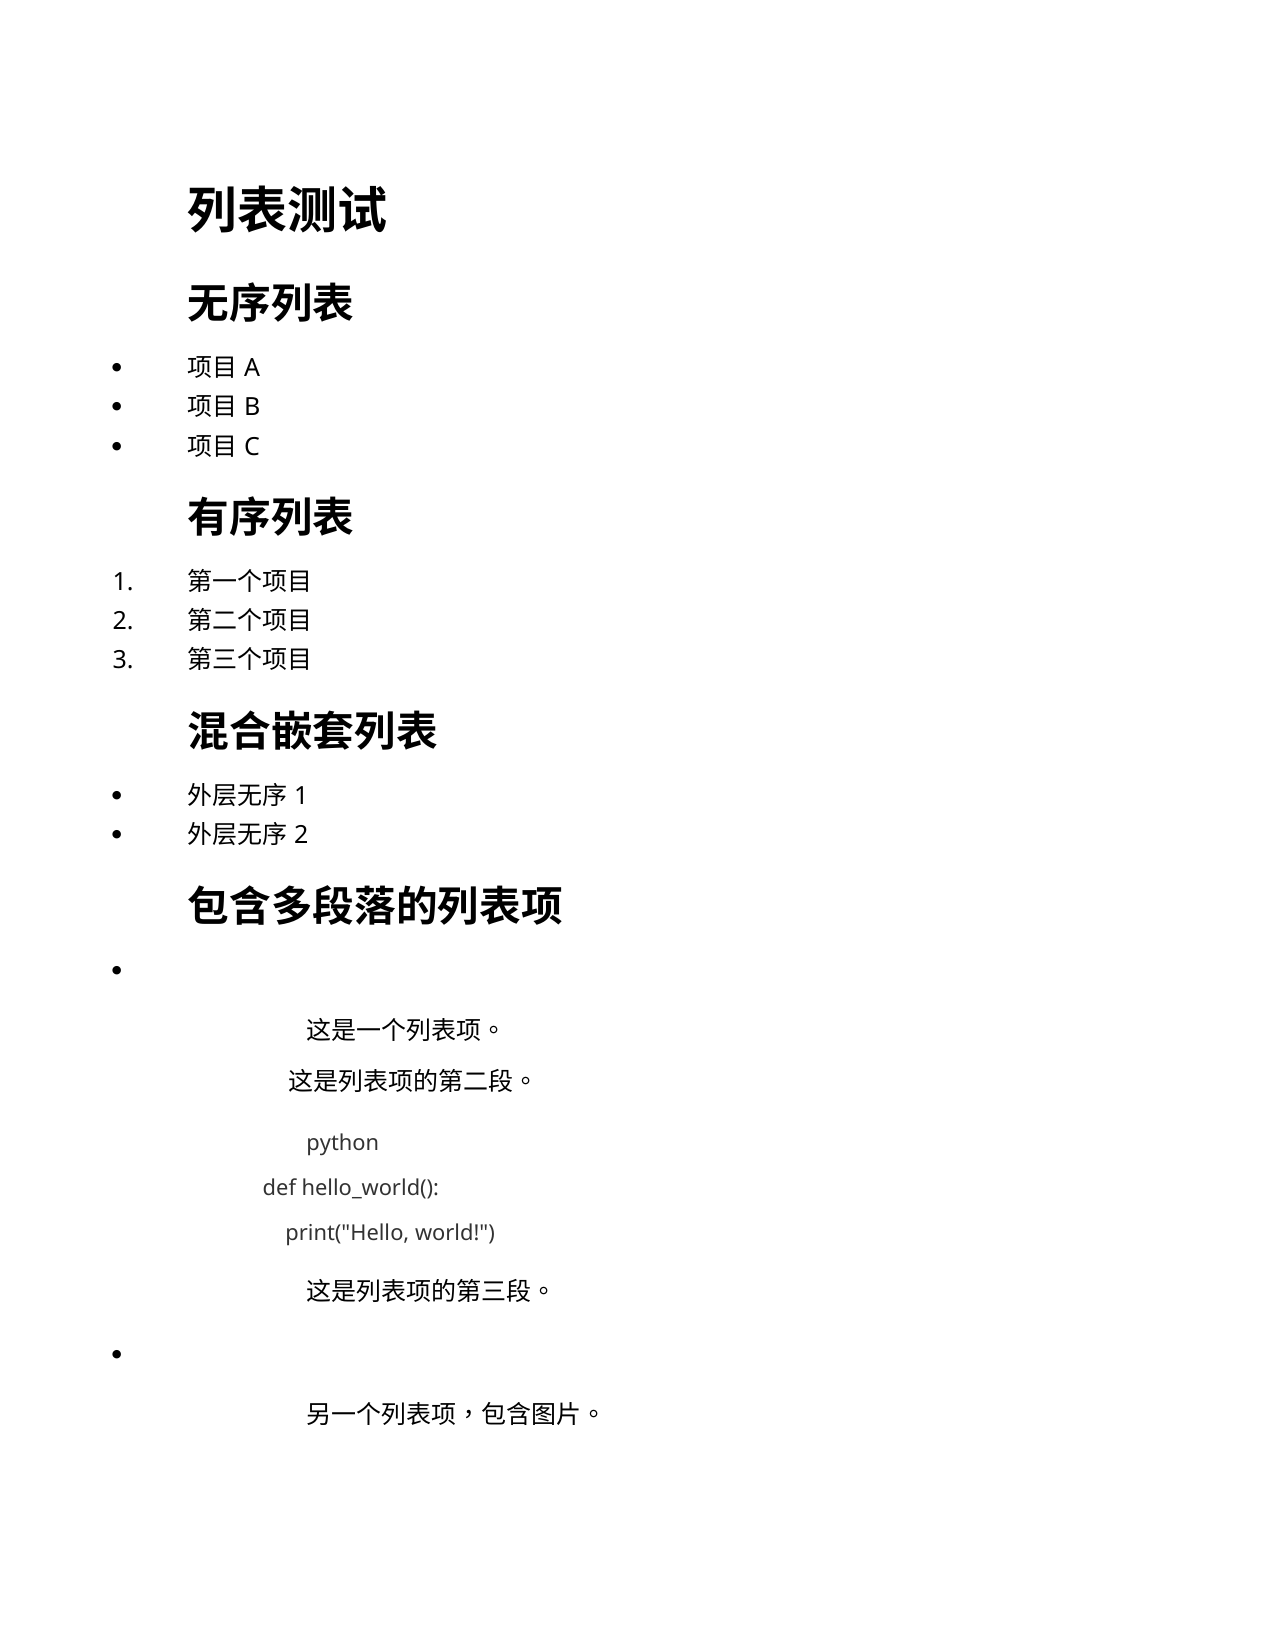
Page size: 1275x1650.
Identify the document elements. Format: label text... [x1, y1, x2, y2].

list 第三个项目 [112, 642, 1087, 676]
subtitle 包含多段落的列表项 [187, 877, 1087, 934]
text 这是列表项的第三段。 [262, 1274, 1087, 1308]
text 另一个列表项，包含图片。 [262, 1397, 1087, 1431]
subtitle 混合嵌套列表 [187, 702, 1087, 759]
list 第二个项目 [112, 603, 1087, 637]
list 项目 A [112, 350, 1087, 384]
text 这是一个列表项。 这是列表项的第二段。 [262, 1012, 1087, 1098]
list 项目 B [112, 389, 1087, 423]
list 外层无序 1 [112, 778, 1087, 812]
text python def hello_world(): print("Hello, world!") [262, 1127, 1087, 1246]
subtitle 列表测试 [187, 175, 1087, 243]
list 外层无序 2 [112, 817, 1087, 851]
subtitle 无序列表 [187, 274, 1087, 331]
list 第一个项目 [112, 564, 1087, 598]
list 项目 C [112, 428, 1087, 462]
subtitle 有序列表 [187, 488, 1087, 545]
